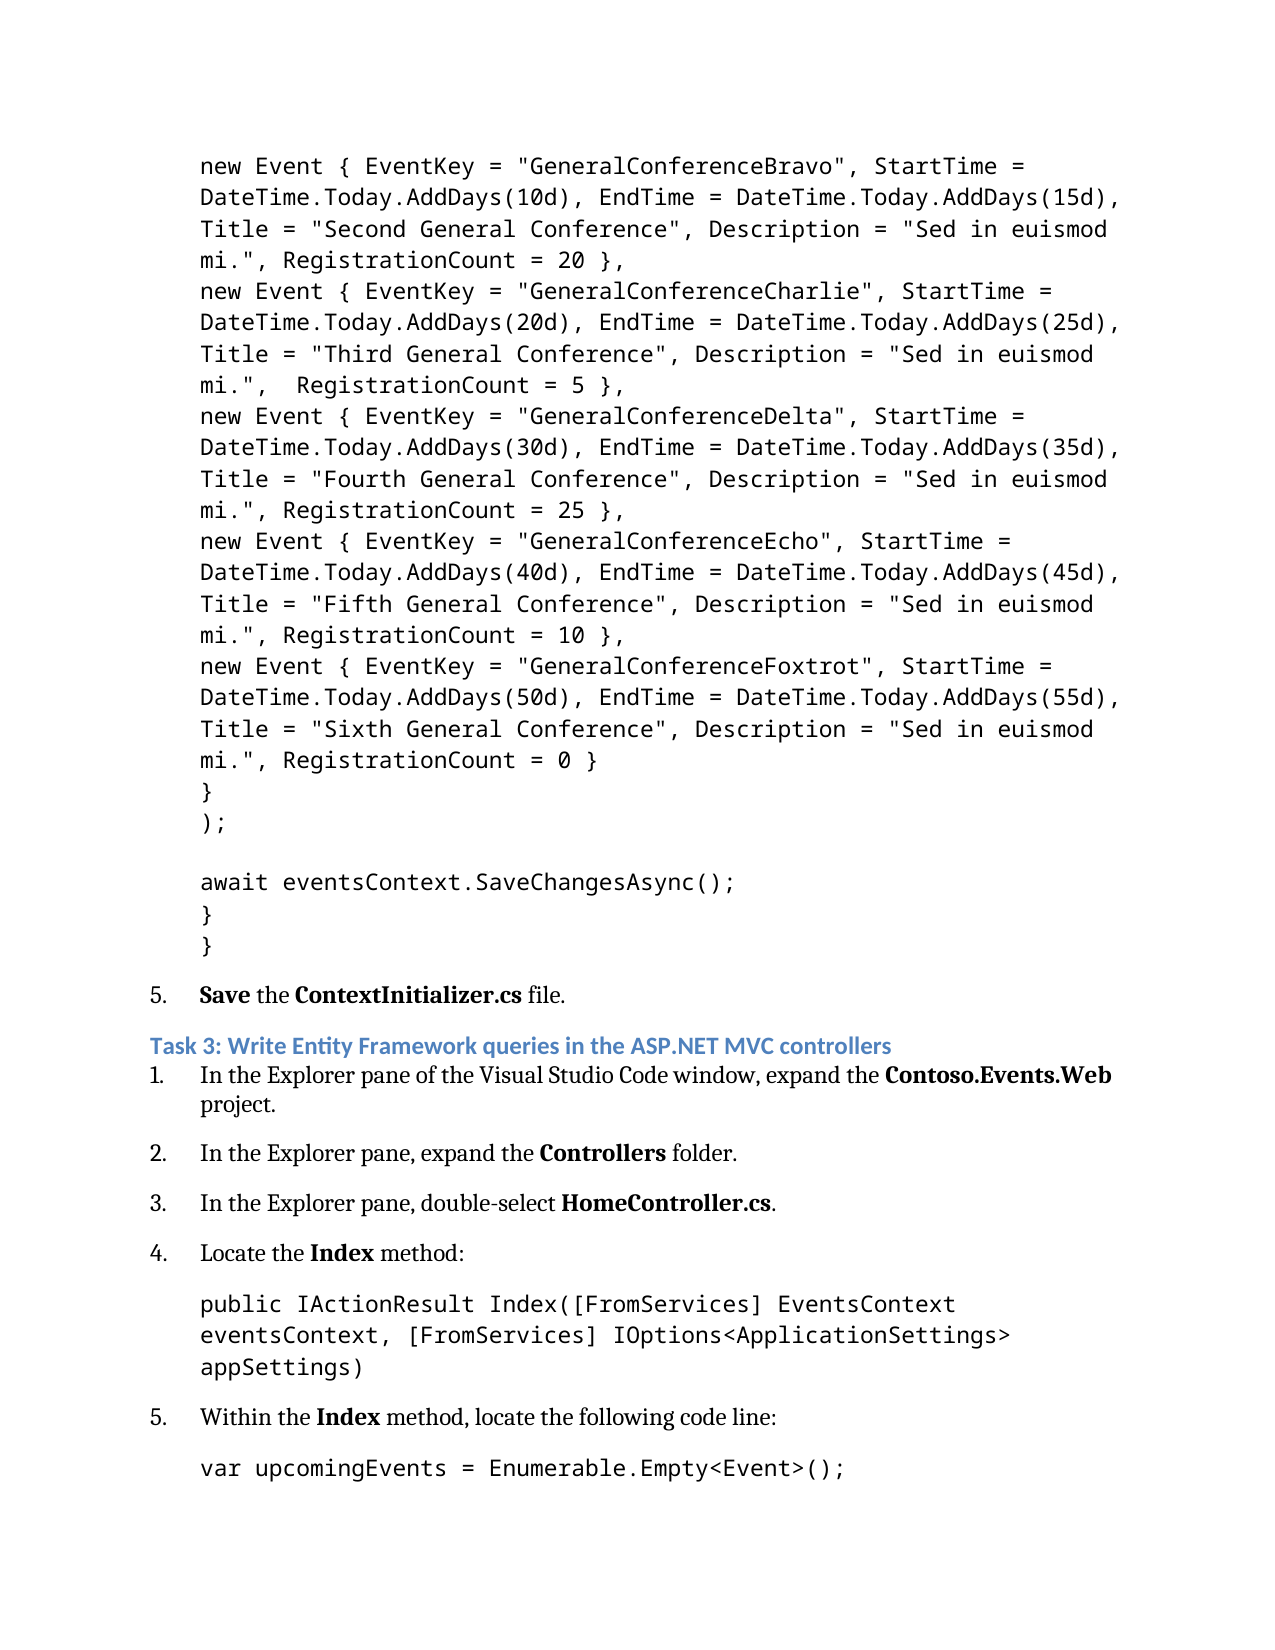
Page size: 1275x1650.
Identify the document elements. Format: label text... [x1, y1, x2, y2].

list Locate the Index method: [150, 1238, 1125, 1267]
list In the Explorer pane, expand the Controllers folder. [150, 1139, 1125, 1168]
list var upcomingEvents = Enumerable.Empty<Event>(); [150, 1452, 1125, 1483]
list Save the ContextInitializer.cs file. [150, 981, 1125, 1009]
list In the Explorer pane of the Visual Studio Code window, expand the Contoso.Events.Web project. [150, 1061, 1125, 1118]
list Within the Index method, locate the following code line: [150, 1403, 1125, 1431]
list In the Explorer pane, double-select HomeController.cs. [150, 1189, 1125, 1218]
list public IActionResult Index([FromServices] EventsContext eventsContext, [FromServices] IOptions<ApplicationSettings> appSettings) [150, 1288, 1125, 1382]
subtitle Task 3: Write Entity Framework queries in the ASP.NET MVC controllers [150, 1030, 1125, 1061]
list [150, 150, 1125, 960]
